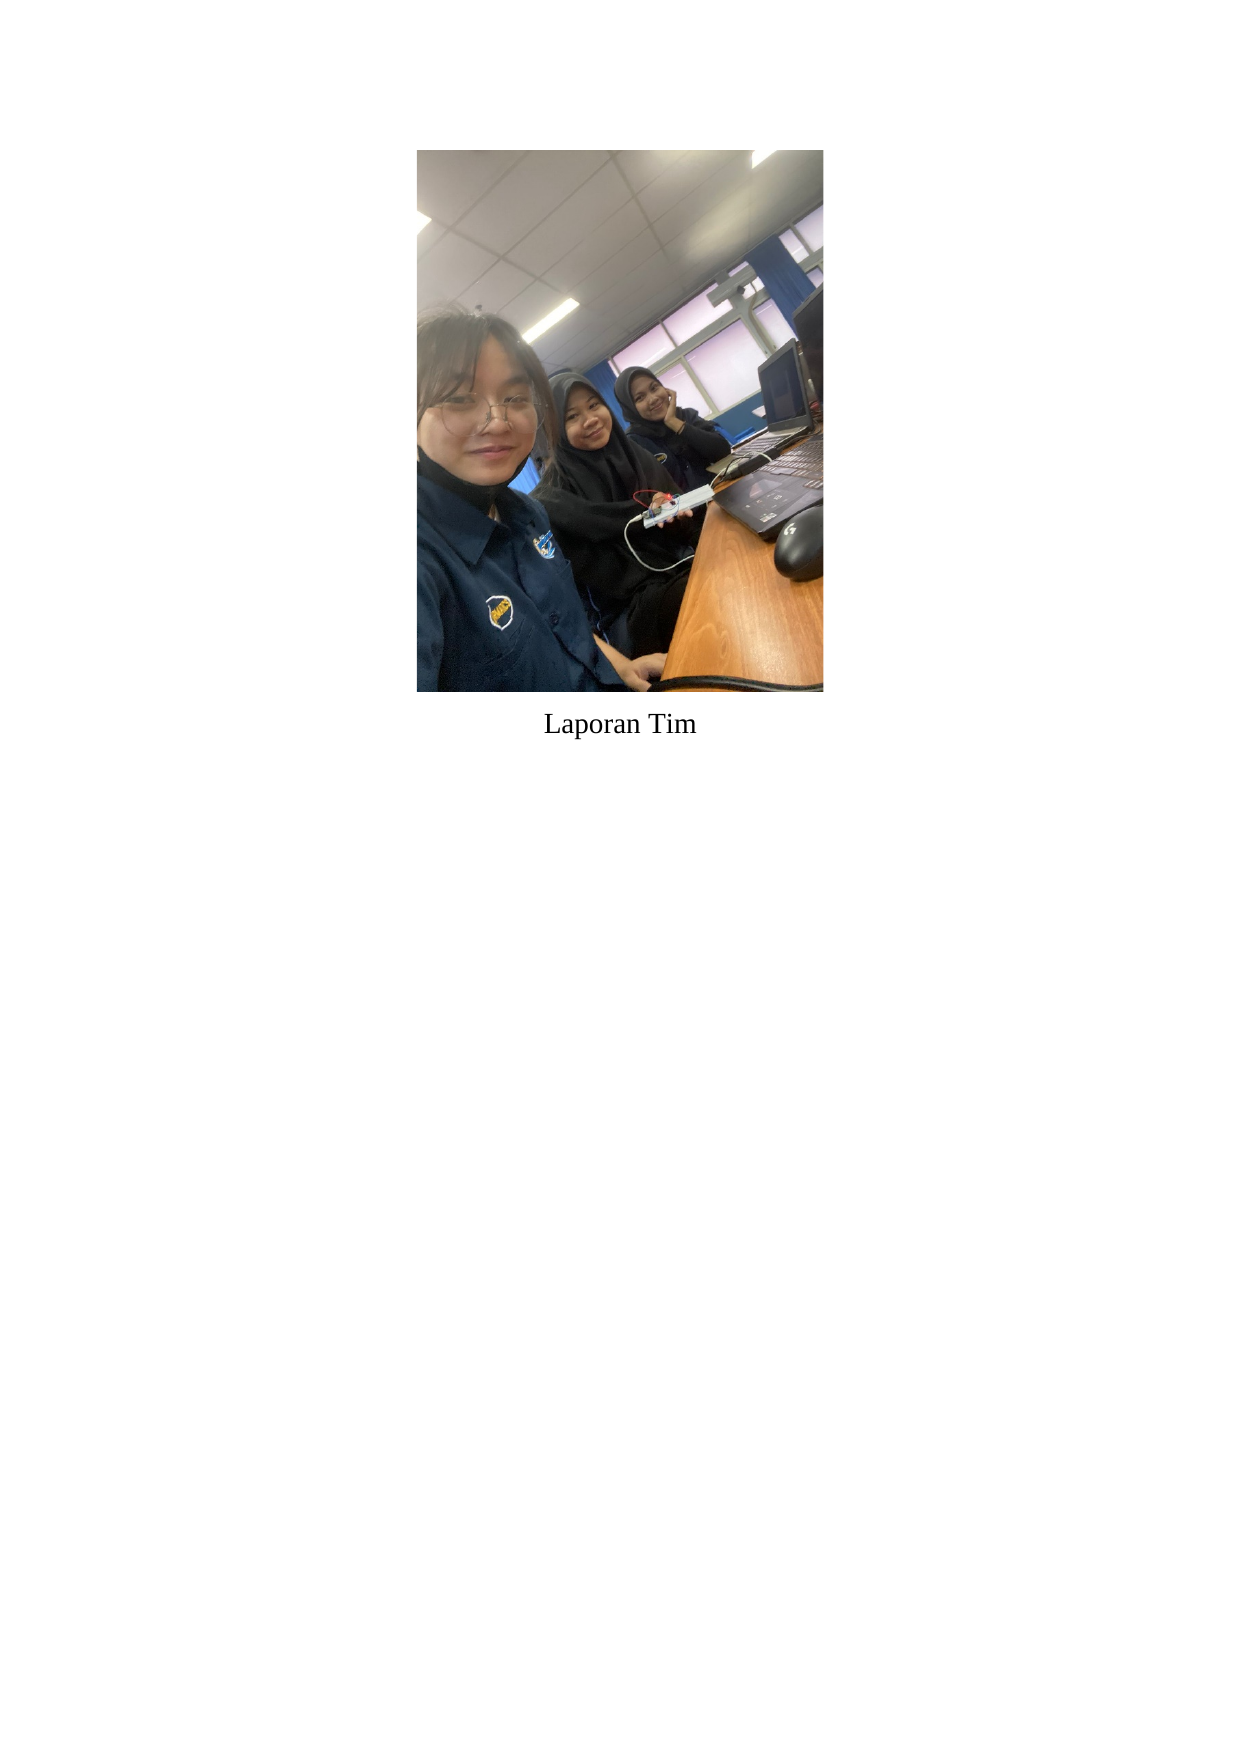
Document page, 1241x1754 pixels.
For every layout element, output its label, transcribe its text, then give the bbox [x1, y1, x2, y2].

picture [416, 150, 824, 692]
text Laporan Tim [150, 706, 1090, 740]
